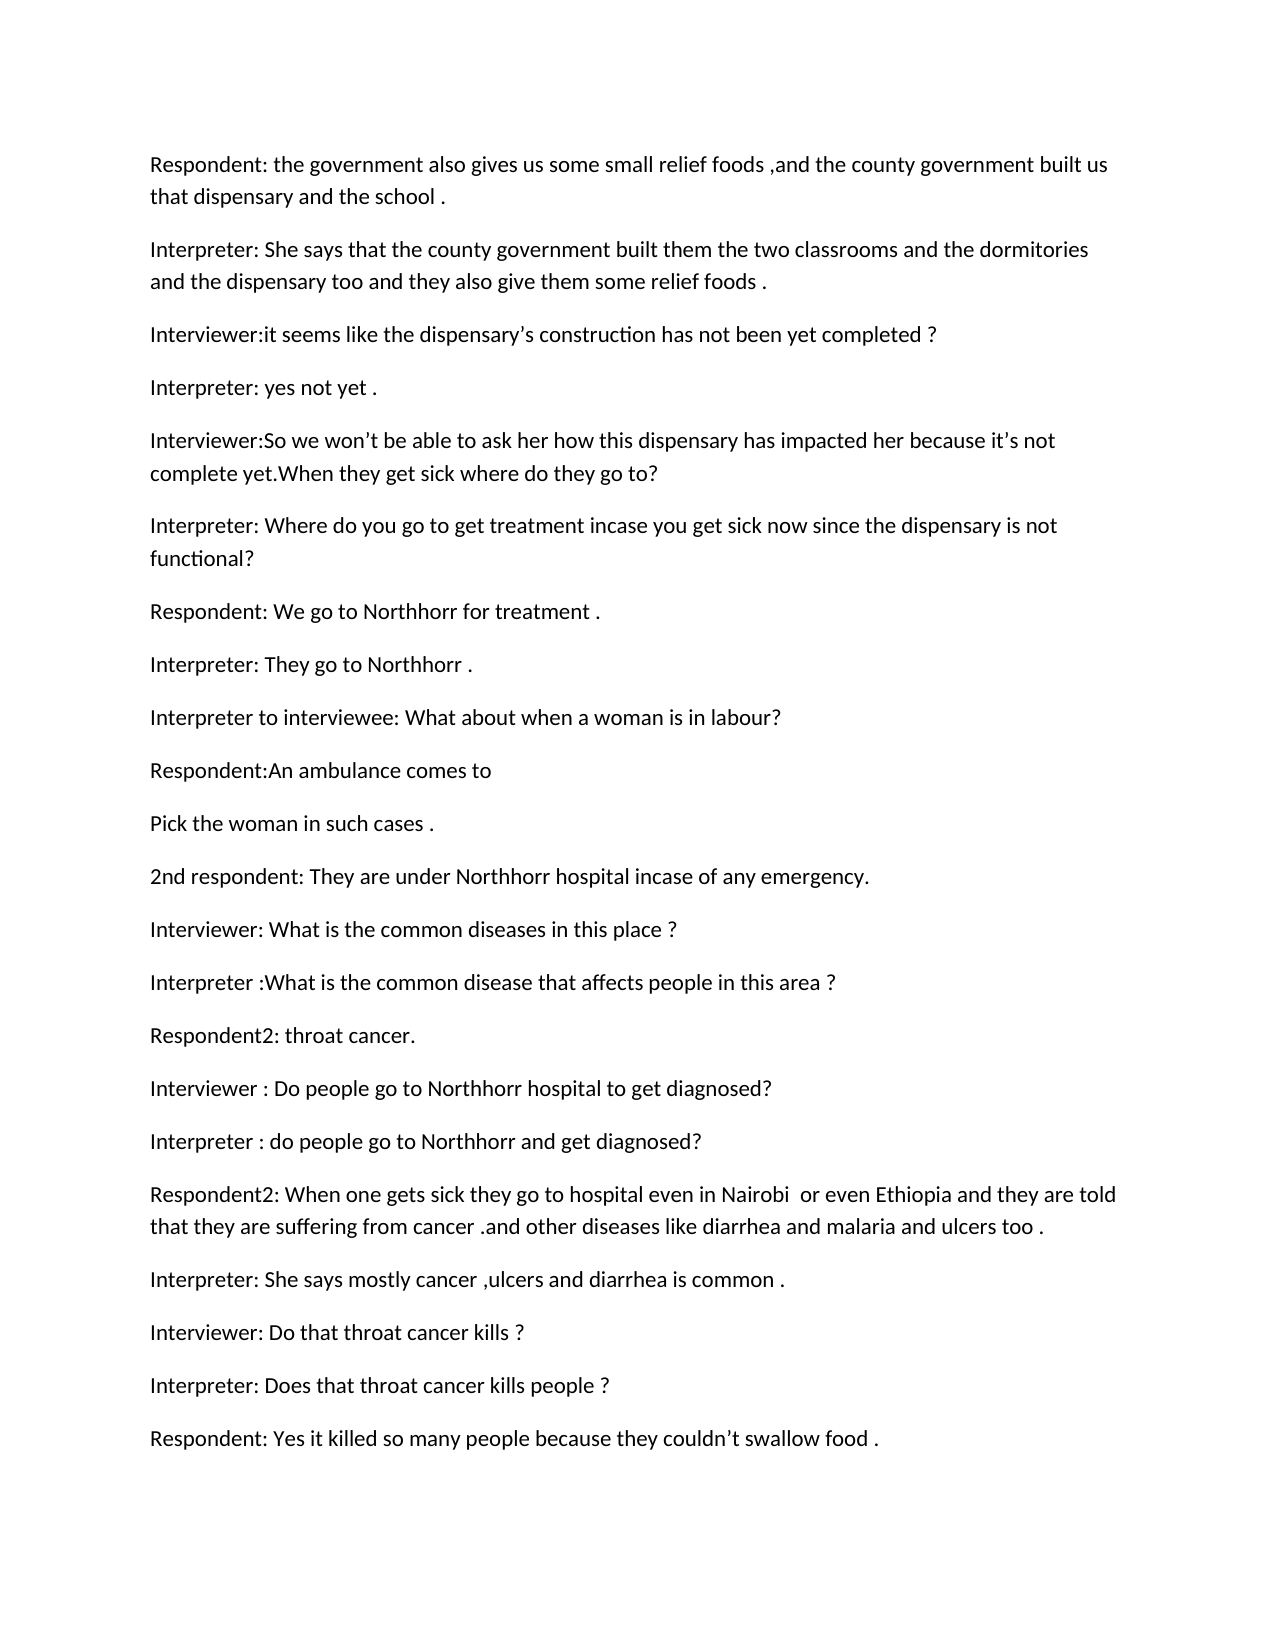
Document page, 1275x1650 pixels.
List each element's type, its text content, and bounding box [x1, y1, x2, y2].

text Respondent: Yes it killed so many people because they couldn’t swallow food . [150, 1424, 1125, 1452]
text Interviewer: What is the common diseases in this place ? [150, 915, 1125, 943]
text Respondent2: throat cancer. [150, 1021, 1125, 1049]
text Respondent:An ambulance comes to [150, 756, 1125, 784]
text Interpreter : do people go to Northhorr and get diagnosed? [150, 1127, 1125, 1155]
text Interviewer:it seems like the dispensary’s construction has not been yet completed ? [150, 320, 1125, 348]
text Respondent: the government also gives us some small relief foods ,and the county government built us that dispensary and the school . [150, 150, 1125, 210]
text Interviewer: Do that throat cancer kills ? [150, 1318, 1125, 1346]
text Interviewer:So we won’t be able to ask her how this dispensary has impacted her because it’s not complete yet.When they get sick where do they go to? [150, 426, 1125, 487]
text Interpreter: They go to Northhorr . [150, 650, 1125, 678]
text Interpreter :What is the common disease that affects people in this area ? [150, 968, 1125, 996]
text Pick the woman in such cases . [150, 809, 1125, 837]
text Interpreter: Where do you go to get treatment incase you get sick now since the dispensary is not functional? [150, 512, 1125, 572]
text Interpreter: She says mostly cancer ,ulcers and diarrhea is common . [150, 1265, 1125, 1293]
text Interpreter: yes not yet . [150, 373, 1125, 401]
text Interpreter: Does that throat cancer kills people ? [150, 1371, 1125, 1399]
text Respondent: We go to Northhorr for treatment . [150, 597, 1125, 625]
text 2nd respondent: They are under Northhorr hospital incase of any emergency. [150, 862, 1125, 890]
text Interpreter: She says that the county government built them the two classrooms and the dormitories and the dispensary too and they also give them some relief foods . [150, 235, 1125, 295]
text Interpreter to interviewee: What about when a woman is in labour? [150, 703, 1125, 731]
text Interviewer : Do people go to Northhorr hospital to get diagnosed? [150, 1074, 1125, 1102]
text Respondent2: When one gets sick they go to hospital even in Nairobi or even Ethiopia and they are told that they are suffering from cancer .and other diseases like diarrhea and malaria and ulcers too . [150, 1180, 1125, 1240]
